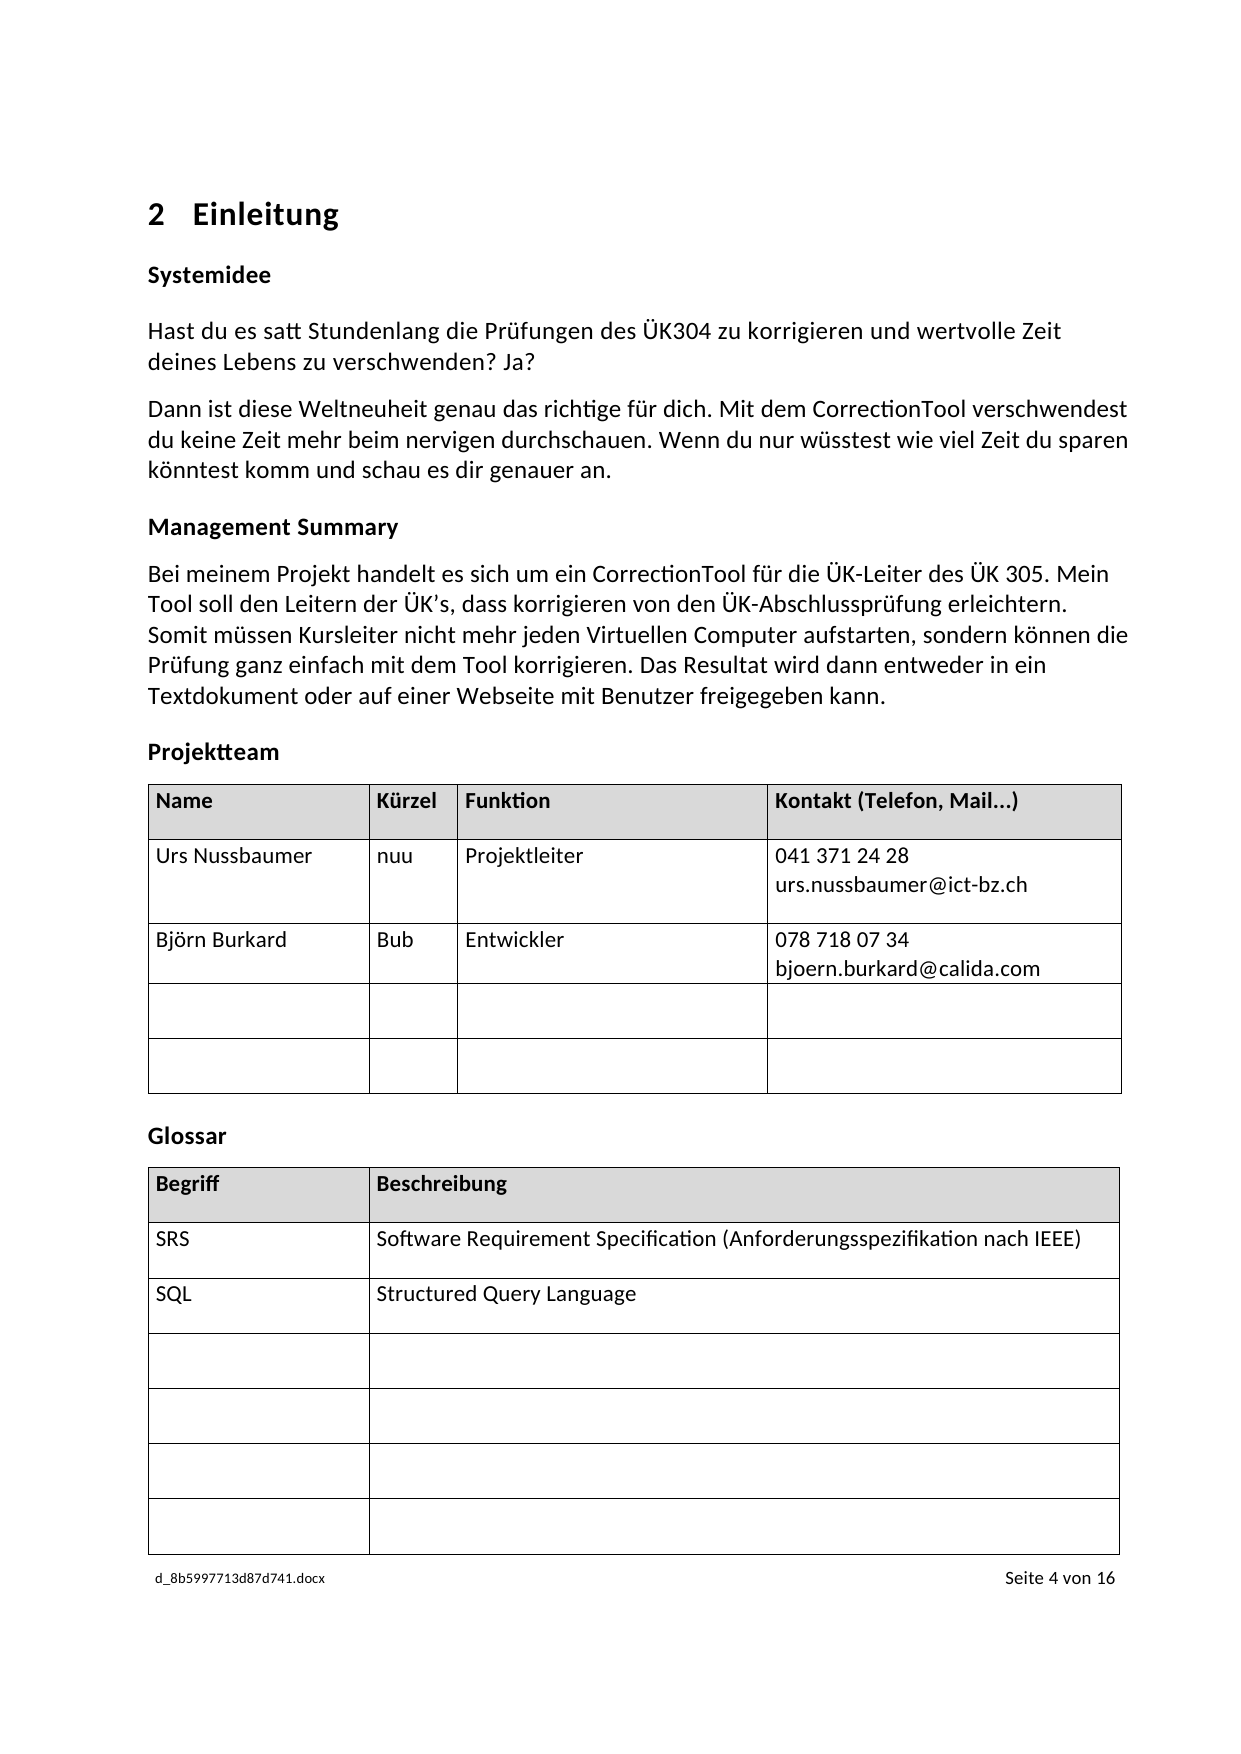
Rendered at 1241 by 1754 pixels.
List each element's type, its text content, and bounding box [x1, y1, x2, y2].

table_cell [149, 984, 369, 1038]
table_cell [149, 1389, 369, 1443]
table_cell SQL [149, 1279, 369, 1333]
subtitle Projektteam [148, 736, 1134, 767]
subtitle Glossar [148, 1119, 1134, 1150]
table_cell [768, 1039, 1121, 1093]
table_cell [370, 1444, 1119, 1498]
table_cell [370, 984, 457, 1038]
table_header Kontakt (Telefon, Mail...) [768, 785, 1121, 839]
table_cell [370, 1389, 1119, 1443]
table_cell Structured Query Language [370, 1279, 1119, 1333]
table_header Beschreibung [370, 1168, 1119, 1222]
table_cell Software Requirement Specification (Anforderungsspezifikation nach IEEE) [370, 1223, 1119, 1277]
table_cell Projektleiter [458, 840, 767, 923]
table_cell [149, 1444, 369, 1498]
subtitle Hast du es satt Stundenlang die Prüfungen des ÜK304 zu korrigieren und wertvolle Zeit deines Lebens zu verschwenden? Ja? [148, 314, 1134, 377]
table_cell [768, 984, 1121, 1038]
table_cell 078 718 07 34 bjoern.burkard@calida.com [768, 924, 1121, 983]
table_cell [458, 984, 767, 1038]
table_header Name [149, 785, 369, 839]
table_header Funktion [458, 785, 767, 839]
table_cell Entwickler [458, 924, 767, 983]
subtitle Einleitung [148, 192, 1134, 233]
text Bei meinem Projekt handelt es sich um ein CorrectionTool für die ÜK-Leiter des ÜK 305. Mein Tool soll den Leitern der ÜK’s, dass korrigieren von den ÜK-Abschlussprüfung erleichtern. Somit müssen Kursleiter nicht mehr jeden Virtuellen Computer aufstarten, sondern können die Prüfung ganz einfach mit dem Tool korrigieren. Das Resultat wird dann entweder in ein Textdokument oder auf einer Webseite mit Benutzer freigegeben kann. [148, 558, 1134, 711]
table_cell 041 371 24 28 urs.nussbaumer@ict-bz.ch [768, 840, 1121, 923]
table_cell [370, 1499, 1119, 1553]
table_cell [149, 1039, 369, 1093]
table_cell Björn Burkard [149, 924, 369, 983]
subtitle Systemidee [148, 258, 1134, 289]
table_cell Urs Nussbaumer [149, 840, 369, 923]
table_cell [370, 1039, 457, 1093]
table_cell [458, 1039, 767, 1093]
table_cell nuu [370, 840, 457, 923]
table_header Kürzel [370, 785, 457, 839]
table_cell [149, 1499, 369, 1553]
table_header Begriff [149, 1168, 369, 1222]
table_cell [149, 1334, 369, 1388]
table_cell SRS [149, 1223, 369, 1277]
text Dann ist diese Weltneuheit genau das richtige für dich. Mit dem CorrectionTool verschwendest du keine Zeit mehr beim nervigen durchschauen. Wenn du nur wüsstest wie viel Zeit du sparen könntest komm und schau es dir genauer an. [148, 394, 1134, 485]
table_cell Bub [370, 924, 457, 983]
subtitle Management Summary [148, 510, 1134, 541]
table_cell [370, 1334, 1119, 1388]
